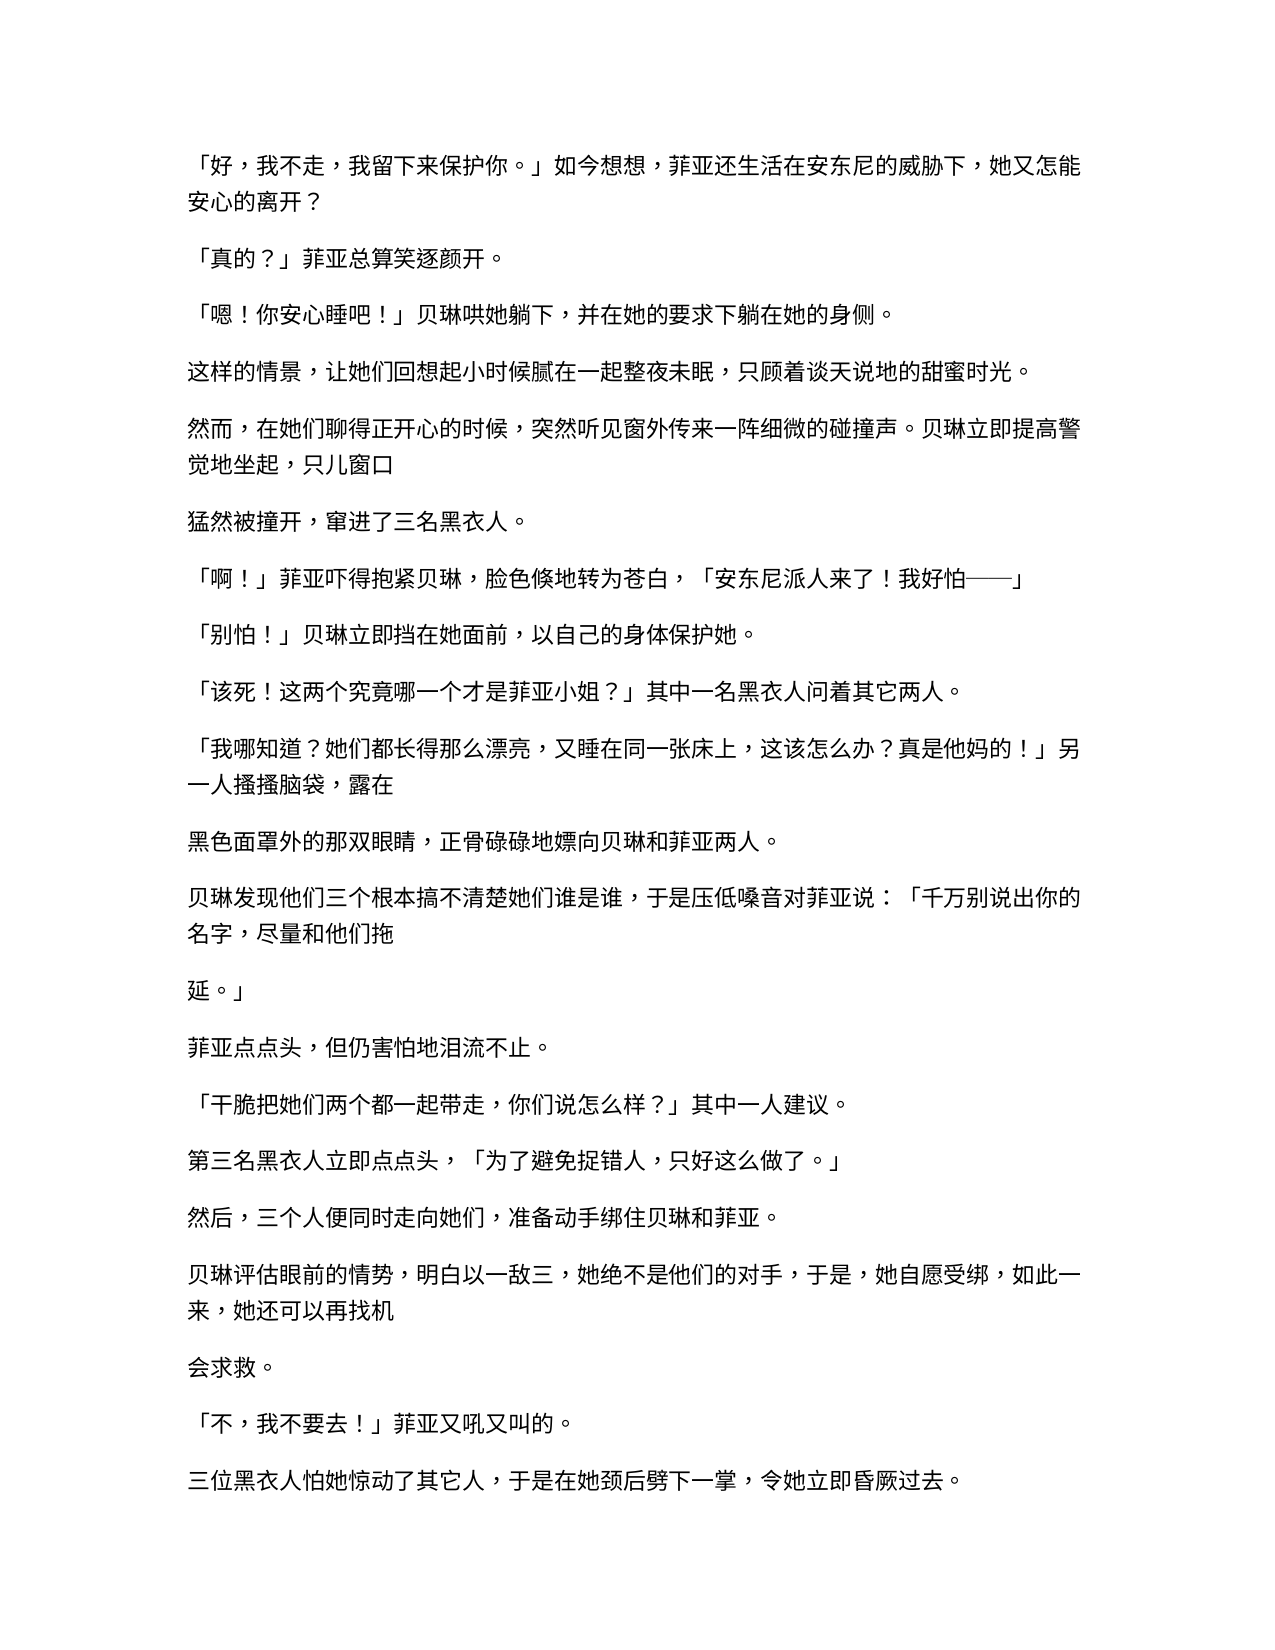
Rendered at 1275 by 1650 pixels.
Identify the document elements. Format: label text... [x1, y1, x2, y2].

text 黑色面罩外的那双眼睛，正骨碌碌地嫖向贝琳和菲亚两人。 [187, 826, 1087, 857]
text 「真的？」菲亚总算笑逐颜开。 [187, 243, 1087, 274]
text 然后，三个人便同时走向她们，准备动手绑住贝琳和菲亚。 [187, 1202, 1087, 1233]
text 这样的情景，让她们回想起小时候腻在一起整夜未眠，只顾着谈天说地的甜蜜时光。 [187, 356, 1087, 387]
text 三位黑衣人怕她惊动了其它人，于是在她颈后劈下一掌，令她立即昏厥过去。 [187, 1465, 1087, 1496]
text 贝琳发现他们三个根本搞不清楚她们谁是谁，于是压低嗓音对菲亚说：「千万别说出你的名字，尽量和他们拖 [187, 882, 1087, 949]
text 贝琳评估眼前的情势，明白以一敌三，她绝不是他们的对手，于是，她自愿受绑，如此一来，她还可以再找机 [187, 1259, 1087, 1326]
text 会求救。 [187, 1352, 1087, 1383]
text 「不，我不要去！」菲亚又吼又叫的。 [187, 1408, 1087, 1439]
text 「干脆把她们两个都一起带走，你们说怎么样？」其中一人建议。 [187, 1088, 1087, 1120]
text 「啊！」菲亚吓得抱紧贝琳，脸色倏地转为苍白，「安东尼派人来了！我好怕──」 [187, 562, 1087, 594]
text 然而，在她们聊得正开心的时候，突然听见窗外传来一阵细微的碰撞声。贝琳立即提高警觉地坐起，只儿窗口 [187, 413, 1087, 480]
text 猛然被撞开，窜进了三名黑衣人。 [187, 506, 1087, 537]
text 「好，我不走，我留下来保护你。」如今想想，菲亚还生活在安东尼的威胁下，她又怎能安心的离开？ [187, 150, 1087, 217]
text 「别怕！」贝琳立即挡在她面前，以自己的身体保护她。 [187, 619, 1087, 651]
text 「该死！这两个究竟哪一个才是菲亚小姐？」其中一名黑衣人问着其它两人。 [187, 676, 1087, 707]
text 「我哪知道？她们都长得那么漂亮，又睡在同一张床上，这该怎么办？真是他妈的！」另一人搔搔脑袋，露在 [187, 733, 1087, 800]
text 第三名黑衣人立即点点头，「为了避免捉错人，只好这么做了。」 [187, 1145, 1087, 1177]
text 延。」 [187, 975, 1087, 1006]
text 菲亚点点头，但仍害怕地泪流不止。 [187, 1032, 1087, 1063]
text 「嗯！你安心睡吧！」贝琳哄她躺下，并在她的要求下躺在她的身侧。 [187, 299, 1087, 331]
